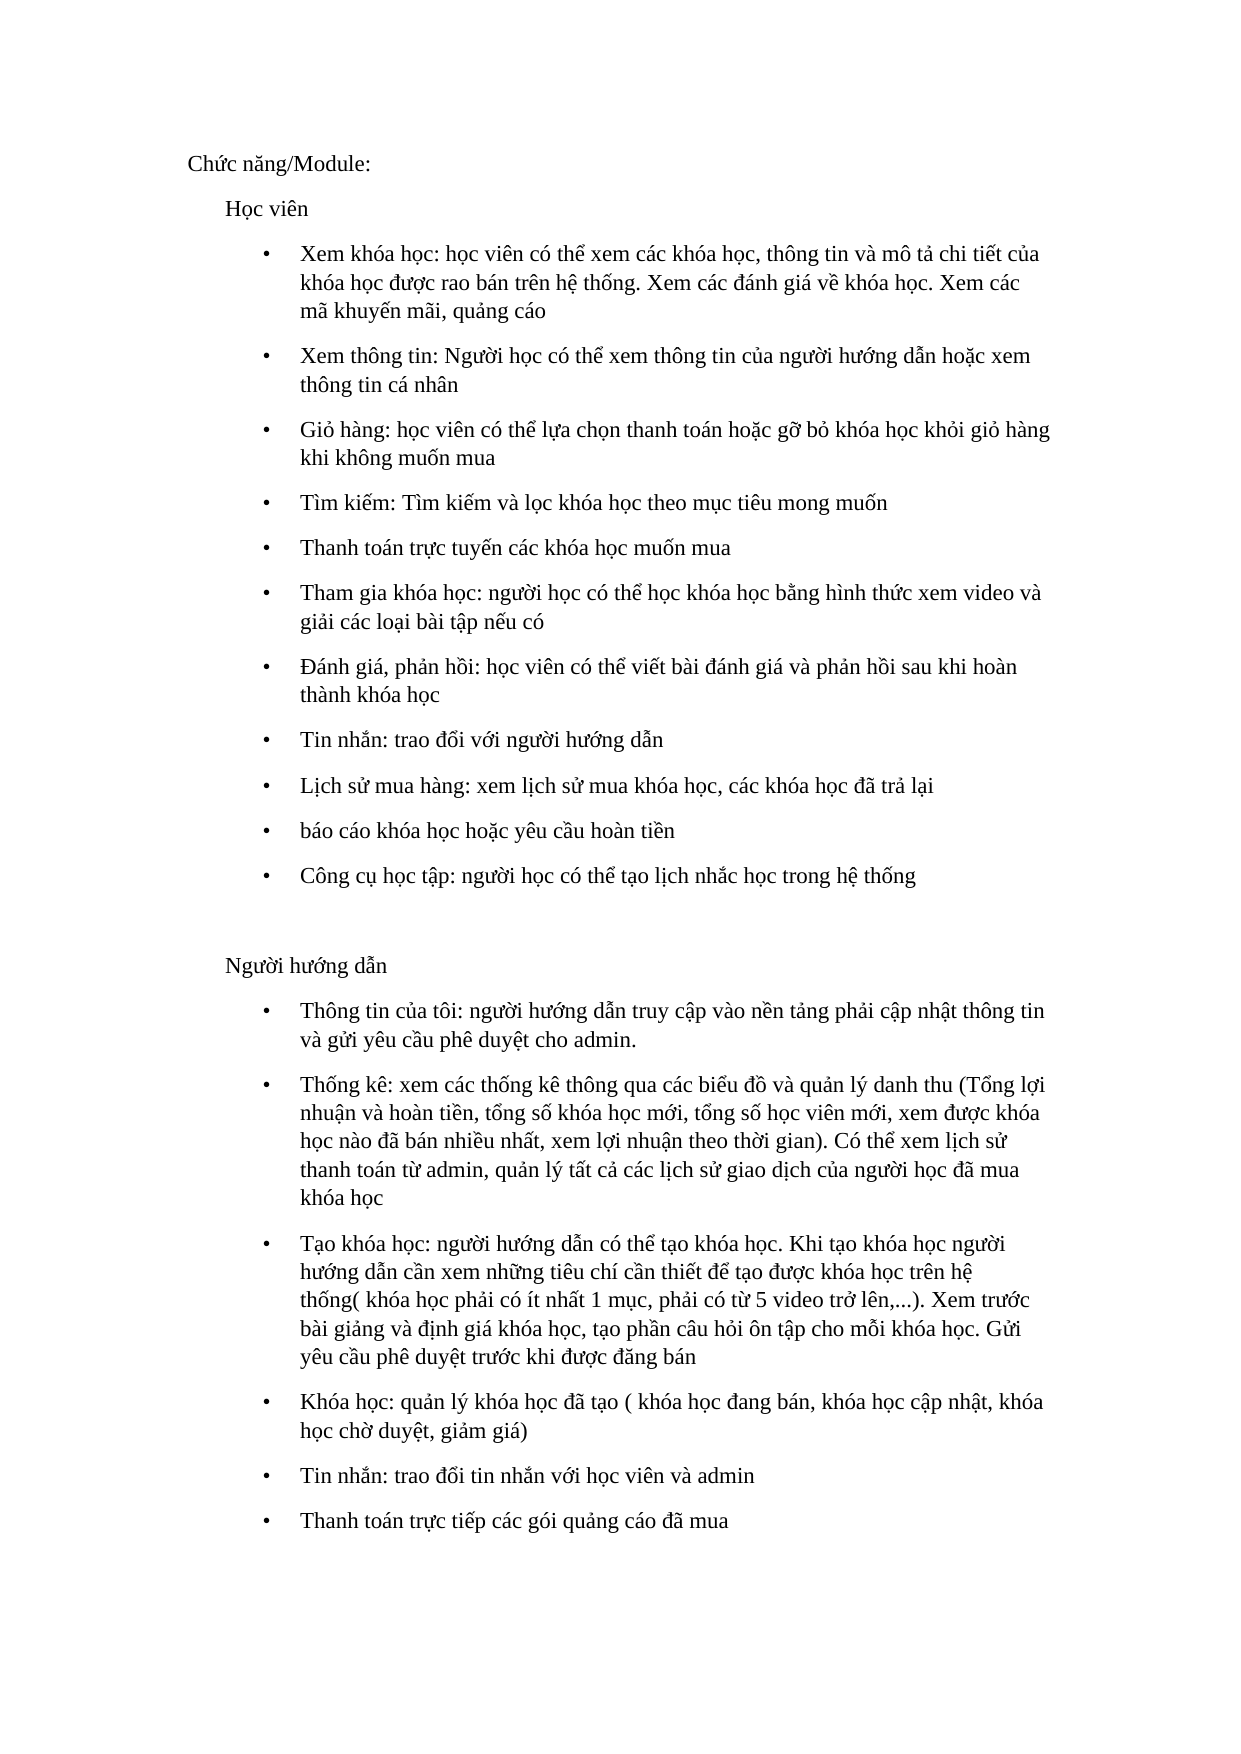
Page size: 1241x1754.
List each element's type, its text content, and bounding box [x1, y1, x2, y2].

list Tham gia khóa học: người học có thể học khóa học bằng hình thức xem video và giải các loại bài tập nếu có [262, 579, 1053, 634]
list Tìm kiếm: Tìm kiếm và lọc khóa học theo mục tiêu mong muốn [262, 489, 1053, 516]
text Học viên [225, 195, 1053, 221]
list Đánh giá, phản hồi: học viên có thể viết bài đánh giá và phản hồi sau khi hoàn thành khóa học [262, 653, 1053, 708]
text Người hướng dẫn [225, 952, 1053, 978]
list Thanh toán trực tuyến các khóa học muốn mua [262, 534, 1053, 561]
list Công cụ học tập: người học có thể tạo lịch nhắc học trong hệ thống [262, 862, 1053, 888]
list Xem khóa học: học viên có thể xem các khóa học, thông tin và mô tả chi tiết của khóa học được rao bán trên hệ thống. Xem các đánh giá về khóa học. Xem các mã khuyến mãi, quảng cáo [262, 240, 1053, 323]
list Thông tin của tôi: người hướng dẫn truy cập vào nền tảng phải cập nhật thông tin và gửi yêu cầu phê duyệt cho admin. [262, 997, 1053, 1052]
list Tạo khóa học: người hướng dẫn có thể tạo khóa học. Khi tạo khóa học người hướng dẫn cần xem những tiêu chí cần thiết để tạo được khóa học trên hệ thống( khóa học phải có ít nhất 1 mục, phải có từ 5 video trở lên,...). Xem trước bài giảng và định giá khóa học, tạo phần câu hỏi ôn tập cho mỗi khóa học. Gửi yêu cầu phê duyệt trước khi được đăng bán [262, 1229, 1053, 1370]
list Tin nhắn: trao đổi với người hướng dẫn [262, 727, 1053, 753]
list Xem thông tin: Người học có thể xem thông tin của người hướng dẫn hoặc xem thông tin cá nhân [262, 342, 1053, 397]
list Lịch sử mua hàng: xem lịch sử mua khóa học, các khóa học đã trả lại [262, 772, 1053, 798]
list Thống kê: xem các thống kê thông qua các biểu đồ và quản lý danh thu (Tổng lợi nhuận và hoàn tiền, tổng số khóa học mới, tổng số học viên mới, xem được khóa học nào đã bán nhiều nhất, xem lợi nhuận theo thời gian). Có thể xem lịch sử thanh toán từ admin, quản lý tất cả các lịch sử giao dịch của người học đã mua khóa học [262, 1071, 1053, 1211]
list Tin nhắn: trao đổi tin nhắn với học viên và admin [262, 1462, 1053, 1488]
list Giỏ hàng: học viên có thể lựa chọn thanh toán hoặc gỡ bỏ khóa học khỏi giỏ hàng khi không muốn mua [262, 416, 1053, 471]
list Khóa học: quản lý khóa học đã tạo ( khóa học đang bán, khóa học cập nhật, khóa học chờ duyệt, giảm giá) [262, 1388, 1053, 1443]
text Chức năng/Module: [187, 150, 1053, 176]
list báo cáo khóa học hoặc yêu cầu hoàn tiền [262, 817, 1053, 843]
list Thanh toán trực tiếp các gói quảng cáo đã mua [262, 1507, 1053, 1533]
